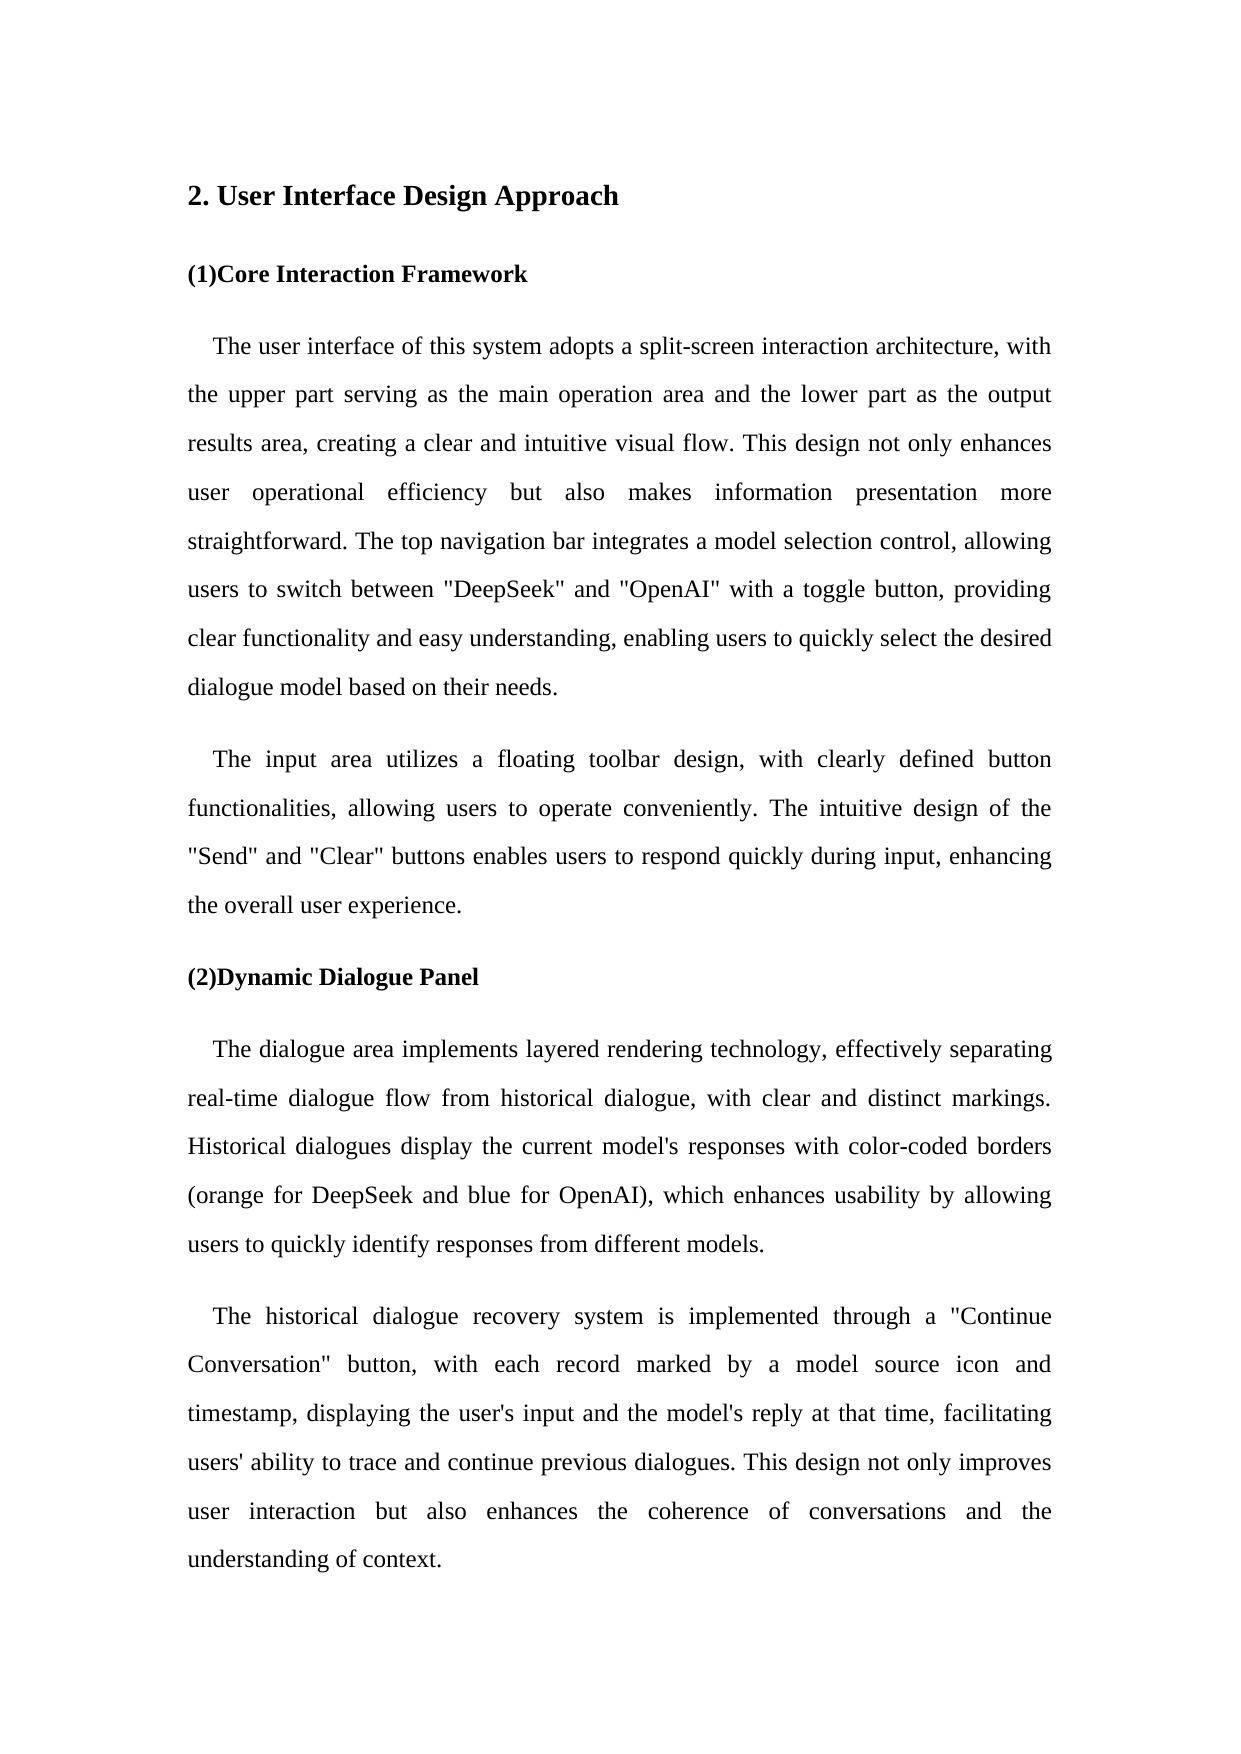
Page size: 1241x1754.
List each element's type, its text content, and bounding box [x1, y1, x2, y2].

text The input area utilizes a floating toolbar design, with clearly defined button functionalities, allowing users to operate conveniently. The intuitive design of the "Send" and "Clear" buttons enables users to respond quickly during input, enhancing the overall user experience. [187, 742, 1053, 921]
text The historical dialogue recovery system is implemented through a "Continue Conversation" button, with each record marked by a model source icon and timestamp, displaying the user's input and the model's reply at that time, facilitating users' ability to trace and continue previous dialogues. This design not only improves user interaction but also enhances the coherence of conversations and the understanding of context. [187, 1299, 1053, 1575]
text 2. User Interface Design Approach [187, 162, 1053, 227]
text The user interface of this system adopts a split-screen interaction architecture, with the upper part serving as the main operation area and the lower part as the output results area, creating a clear and intuitive visual flow. This design not only enhances user operational efficiency but also makes information presentation more straightforward. The top navigation bar integrates a model selection control, allowing users to switch between "DeepSeek" and "OpenAI" with a toggle button, providing clear functionality and easy understanding, enabling users to quickly select the desired dialogue model based on their needs. [187, 329, 1053, 703]
text (1)Core Interaction Framework [187, 257, 1053, 289]
text The dialogue area implements layered rendering technology, effectively separating real-time dialogue flow from historical dialogue, with clear and distinct markings. Historical dialogues display the current model's responses with color-coded borders (orange for DeepSeek and blue for OpenAI), which enhances usability by allowing users to quickly identify responses from different models. [187, 1032, 1053, 1259]
text (2)Dynamic Dialogue Panel [187, 960, 1053, 993]
